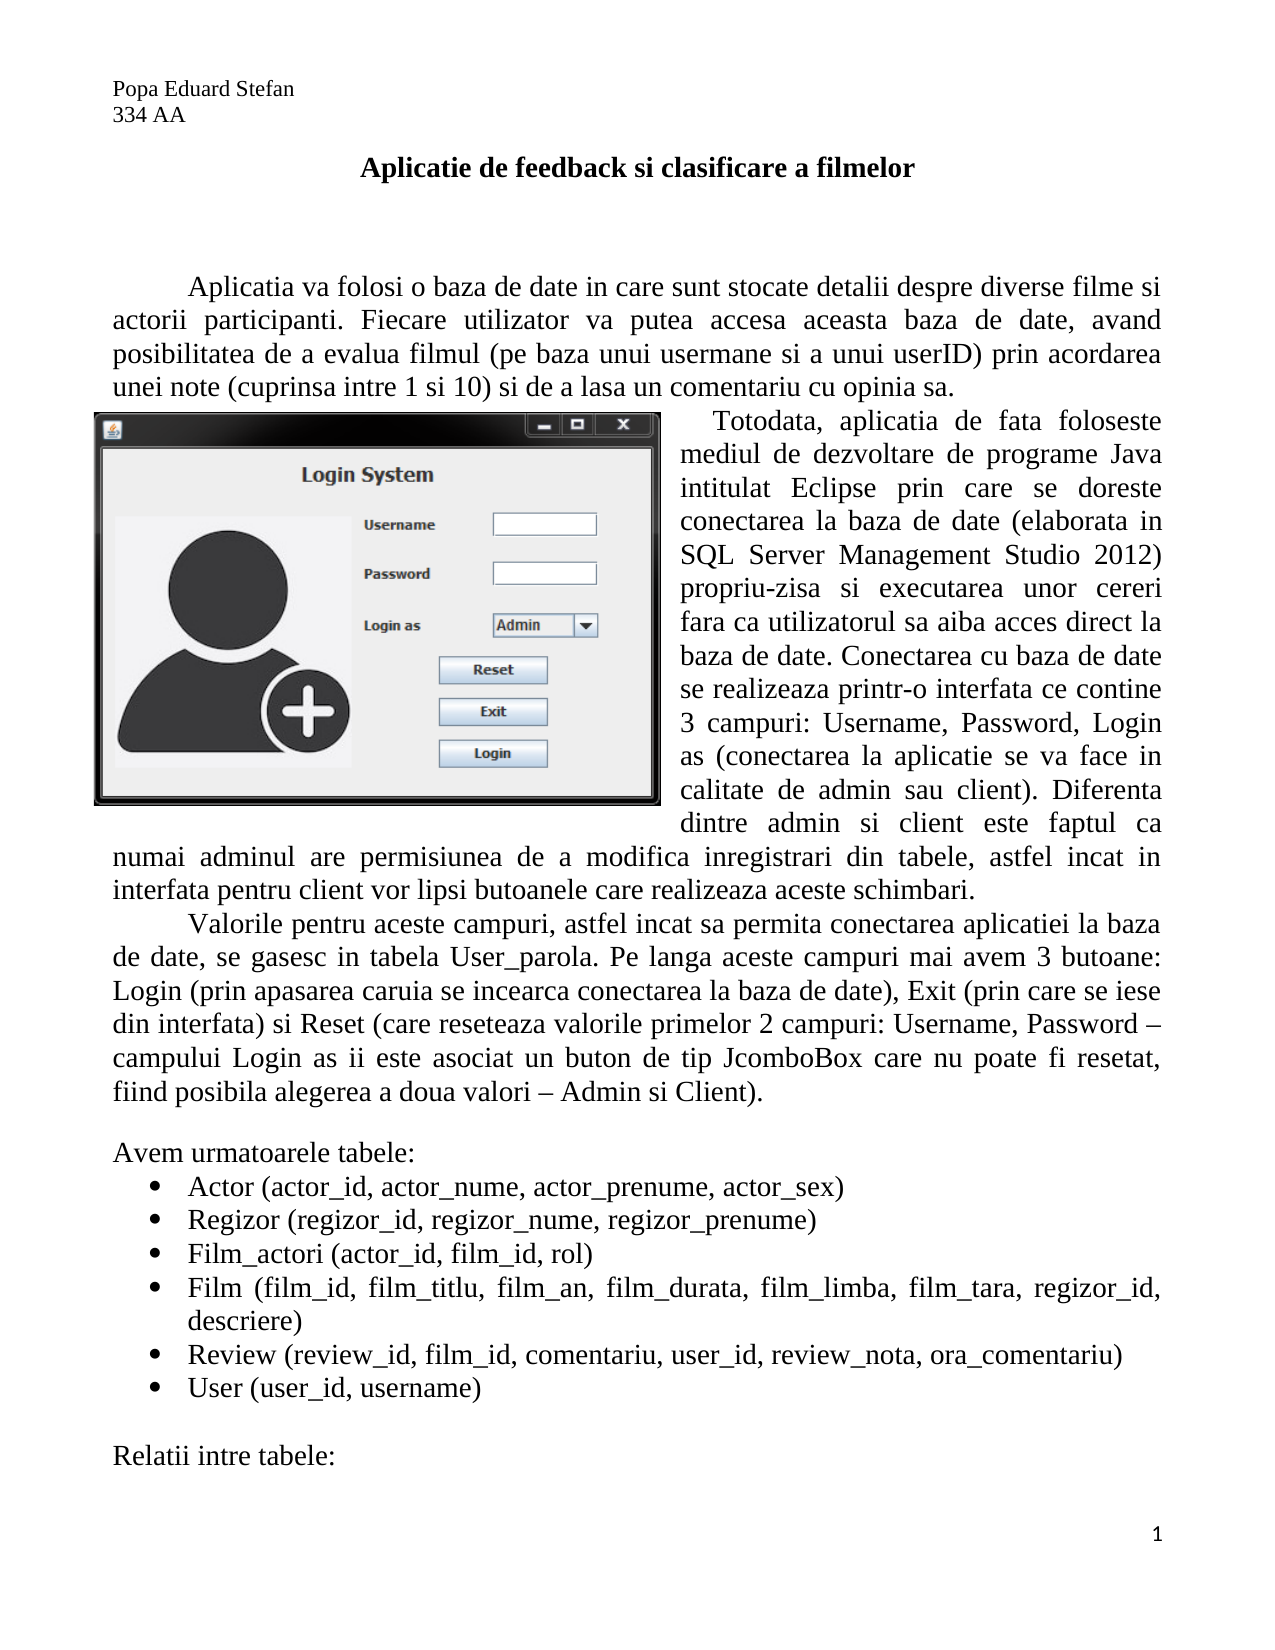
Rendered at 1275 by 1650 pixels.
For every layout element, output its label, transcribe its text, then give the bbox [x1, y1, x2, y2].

list Film (film_id, film_titlu, film_an, film_durata, film_limba, film_tara, regizor_id, descriere) [150, 1270, 1162, 1337]
list Film_actori (actor_id, film_id, rol) [150, 1236, 1162, 1270]
text Valorile pentru aceste campuri, astfel incat sa permita conectarea aplicatiei la baza de date, se gasesc in tabela User_parola. Pe langa aceste campuri mai avem 3 butoane: Login (prin apasarea caruia se incearca conectarea la baza de date), Exit (prin care se iese din interfata) si Reset (care reseteaza valorile primelor 2 campuri: Username, Password – campului Login as ii este asociat un buton de tip JcomboBox care nu poate fi resetat, fiind posibila alegerea a doua valori – Admin si Client). [112, 906, 1162, 1107]
list Regizor (regizor_id, regizor_nume, regizor_prenume) [150, 1202, 1162, 1236]
text Relatii intre tabele: [112, 1438, 1162, 1471]
list Review (review_id, film_id, comentariu, user_id, review_nota, ora_comentariu) [150, 1337, 1162, 1371]
text Aplicatie de feedback si clasificare a filmelor [112, 150, 1162, 183]
list Actor (actor_id, actor_nume, actor_prenume, actor_sex) [150, 1169, 1162, 1202]
list User (user_id, username) [150, 1371, 1162, 1404]
text Avem urmatoarele tabele: [112, 1135, 1162, 1169]
text Aplicatia va folosi o baza de date in care sunt stocate detalii despre diverse filme si actorii participanti. Fiecare utilizator va putea accesa aceasta baza de date, avand posibilitatea de a evalua filmul (pe baza unui usermane si a unui userID) prin acordarea unei note (cuprinsa intre 1 si 10) si de a lasa un comentariu cu opinia sa. [112, 269, 1162, 403]
picture [93, 412, 661, 806]
